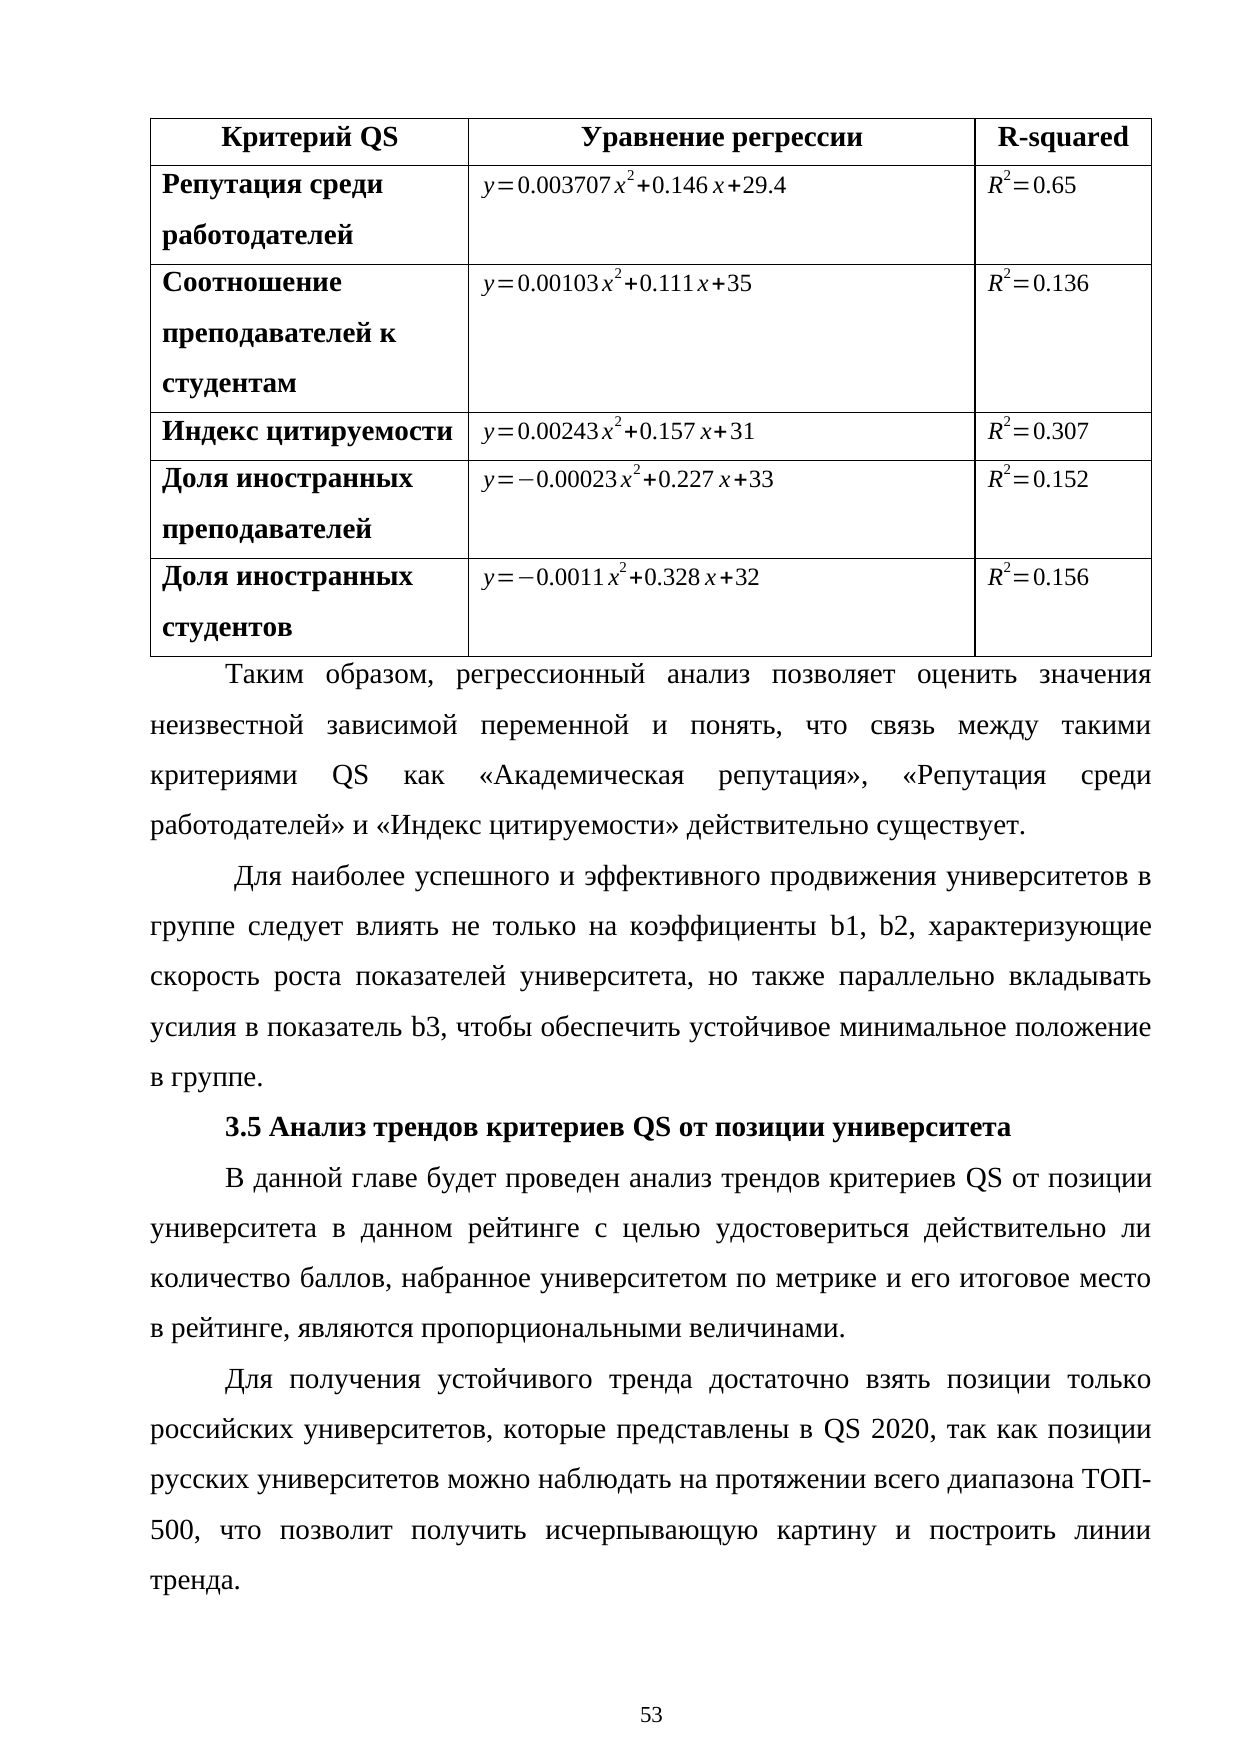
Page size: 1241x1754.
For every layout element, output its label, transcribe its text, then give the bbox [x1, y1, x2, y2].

table_cell [976, 265, 1151, 412]
table_cell Соотношение преподавателей к студентам [151, 265, 468, 412]
table_cell [976, 559, 1151, 656]
table_header Уравнение регрессии [469, 119, 974, 165]
table_cell [976, 166, 1151, 263]
table_cell [976, 413, 1151, 459]
table_cell [469, 166, 974, 263]
table_cell [469, 461, 974, 557]
table_cell Доля иностранных преподавателей [151, 461, 468, 557]
table_cell [469, 559, 974, 656]
table_header R-squared [976, 119, 1151, 165]
table_cell Доля иностранных студентов [151, 559, 468, 656]
table_cell [469, 413, 974, 459]
table_cell Репутация среди работодателей [151, 166, 468, 263]
text Для наиболее успешного и эффективного продвижения университетов в группе следует влиять не только на коэффициенты b1, b2, характеризующие скорость роста показателей университета, но также параллельно вкладывать усилия в показатель b3, чтобы обеспечить устойчивое минимальное положение в группе. [150, 858, 1152, 1093]
table_cell [976, 461, 1151, 557]
table_header Критерий QS [151, 119, 468, 165]
table_cell [469, 265, 974, 412]
table_cell Индекс цитируемости [151, 413, 468, 459]
text Для получения устойчивого тренда достаточно взять позиции только российских университетов, которые представлены в QS 2020, так как позиции русских университетов можно наблюдать на протяжении всего диапазона ТОП-500, что позволит получить исчерпывающую картину и построить линии тренда. [150, 1361, 1152, 1596]
text В данной главе будет проведен анализ трендов критериев QS от позиции университета в данном рейтинге с целью удостовериться действительно ли количество баллов, набранное университетом по метрике и его итоговое место в рейтинге, являются пропорциональными величинами. [150, 1160, 1152, 1344]
subtitle 3.5 Анализ трендов критериев QS от позиции университета [150, 1109, 1152, 1143]
text Таким образом, регрессионный анализ позволяет оценить значения неизвестной зависимой переменной и понять, что связь между такими критериями QS как «Академическая репутация», «Репутация среди работодателей» и «Индекс цитируемости» действительно существует. [150, 657, 1152, 841]
